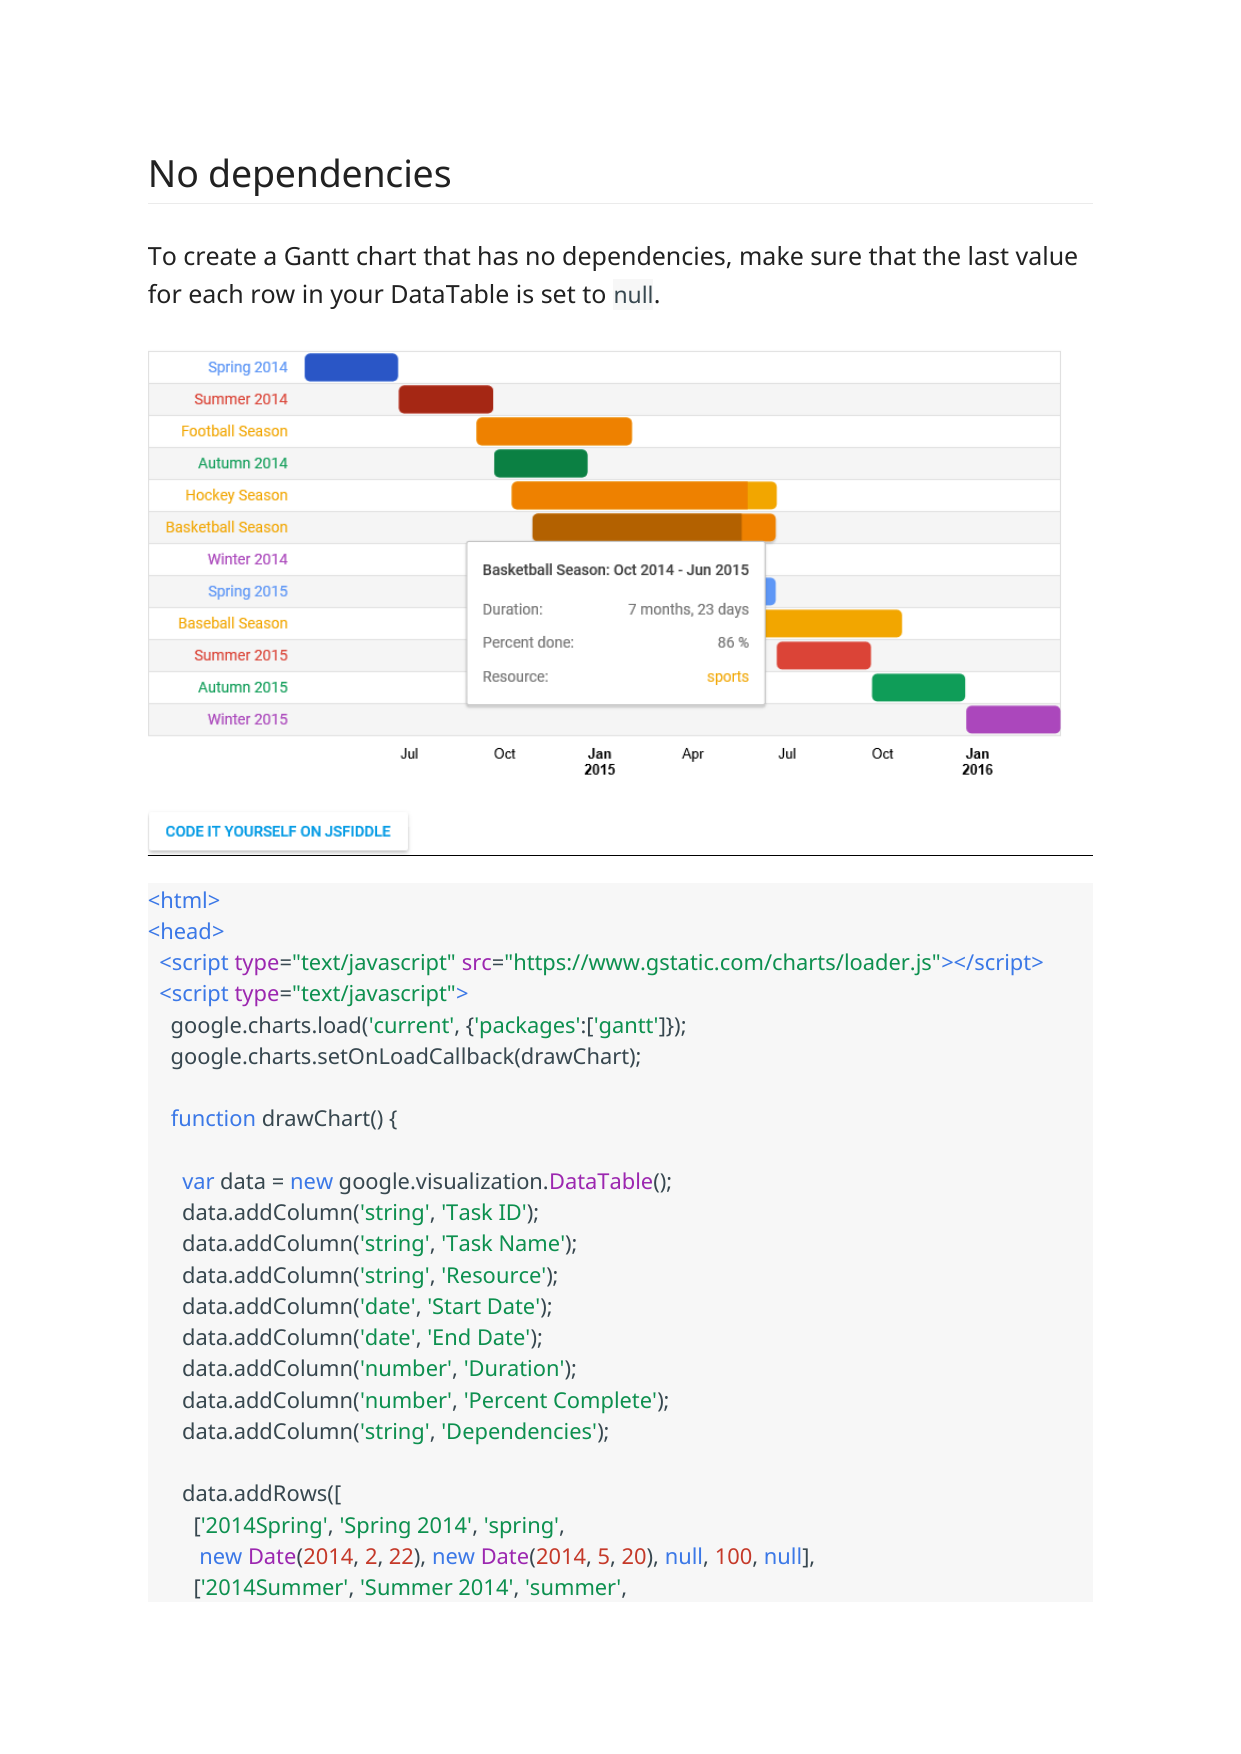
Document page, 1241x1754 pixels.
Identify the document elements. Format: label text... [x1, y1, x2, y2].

text To create a Gantt chart that has no dependencies, make sure that the last value for each row in your DataTable is set to null. [148, 236, 1093, 311]
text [148, 883, 1093, 1602]
picture [147, 335, 1093, 855]
text No dependencies [148, 148, 1093, 203]
